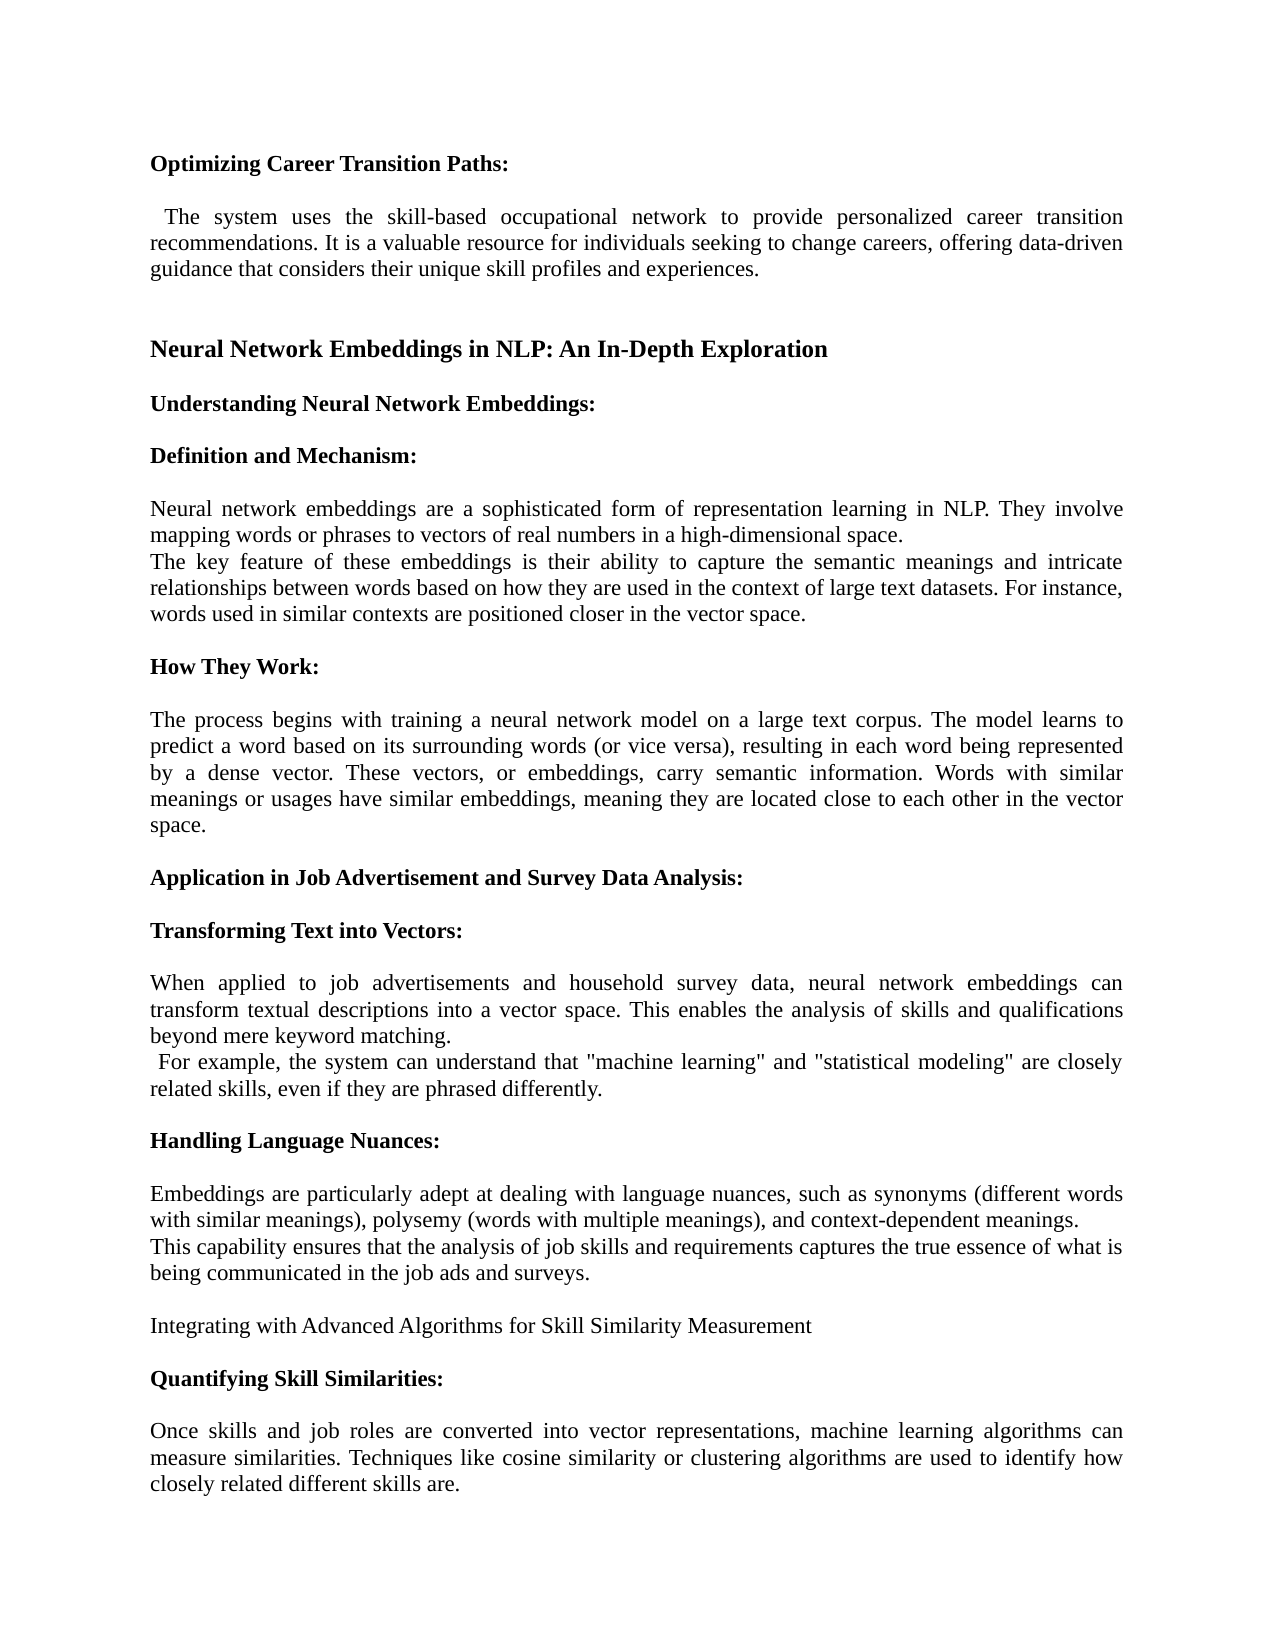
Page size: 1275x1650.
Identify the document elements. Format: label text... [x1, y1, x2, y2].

text Optimizing Career Transition Paths: [150, 150, 1125, 176]
text Once skills and job roles are converted into vector representations, machine learning algorithms can measure similarities. Techniques like cosine similarity or clustering algorithms are used to identify how closely related different skills are. [150, 1417, 1125, 1496]
text When applied to job advertisements and household survey data, neural network embeddings can transform textual descriptions into a vector space. This enables the analysis of skills and qualifications beyond mere keyword matching. [150, 969, 1125, 1048]
text The key feature of these embeddings is their ability to capture the semantic meanings and intricate relationships between words based on how they are used in the context of large text datasets. For instance, words used in similar contexts are positioned closer in the vector space. [150, 548, 1125, 627]
text Understanding Neural Network Embeddings: [150, 389, 1125, 416]
text The system uses the skill-based occupational network to provide personalized career transition recommendations. It is a valuable resource for individuals seeking to change careers, offering data-driven guidance that considers their unique skill profiles and experiences. [150, 203, 1125, 282]
text Integrating with Advanced Algorithms for Skill Similarity Measurement [150, 1312, 1125, 1338]
text Application in Job Advertisement and Survey Data Analysis: [150, 864, 1125, 890]
text Transforming Text into Vectors: [150, 917, 1125, 943]
text Embeddings are particularly adept at dealing with language nuances, such as synonyms (different words with similar meanings), polysemy (words with multiple meanings), and context-dependent meanings. [150, 1180, 1125, 1233]
text The process begins with training a neural network model on a large text corpus. The model learns to predict a word based on its surrounding words (or vice versa), resulting in each word being represented by a dense vector. These vectors, or embeddings, carry semantic information. Words with similar meanings or usages have similar embeddings, meaning they are located close to each other in the vector space. [150, 706, 1125, 838]
text Definition and Mechanism: [150, 442, 1125, 469]
text Handling Language Nuances: [150, 1127, 1125, 1154]
text How They Work: [150, 653, 1125, 679]
text This capability ensures that the analysis of job skills and requirements captures the true essence of what is being communicated in the job ads and surveys. [150, 1233, 1125, 1286]
text Neural Network Embeddings in NLP: An In-Depth Exploration [150, 334, 1125, 363]
text For example, the system can understand that "machine learning" and "statistical modeling" are closely related skills, even if they are phrased differently. [150, 1048, 1125, 1101]
text Neural network embeddings are a sophisticated form of representation learning in NLP. They involve mapping words or phrases to vectors of real numbers in a high-dimensional space. [150, 495, 1125, 548]
text Quantifying Skill Similarities: [150, 1365, 1125, 1391]
